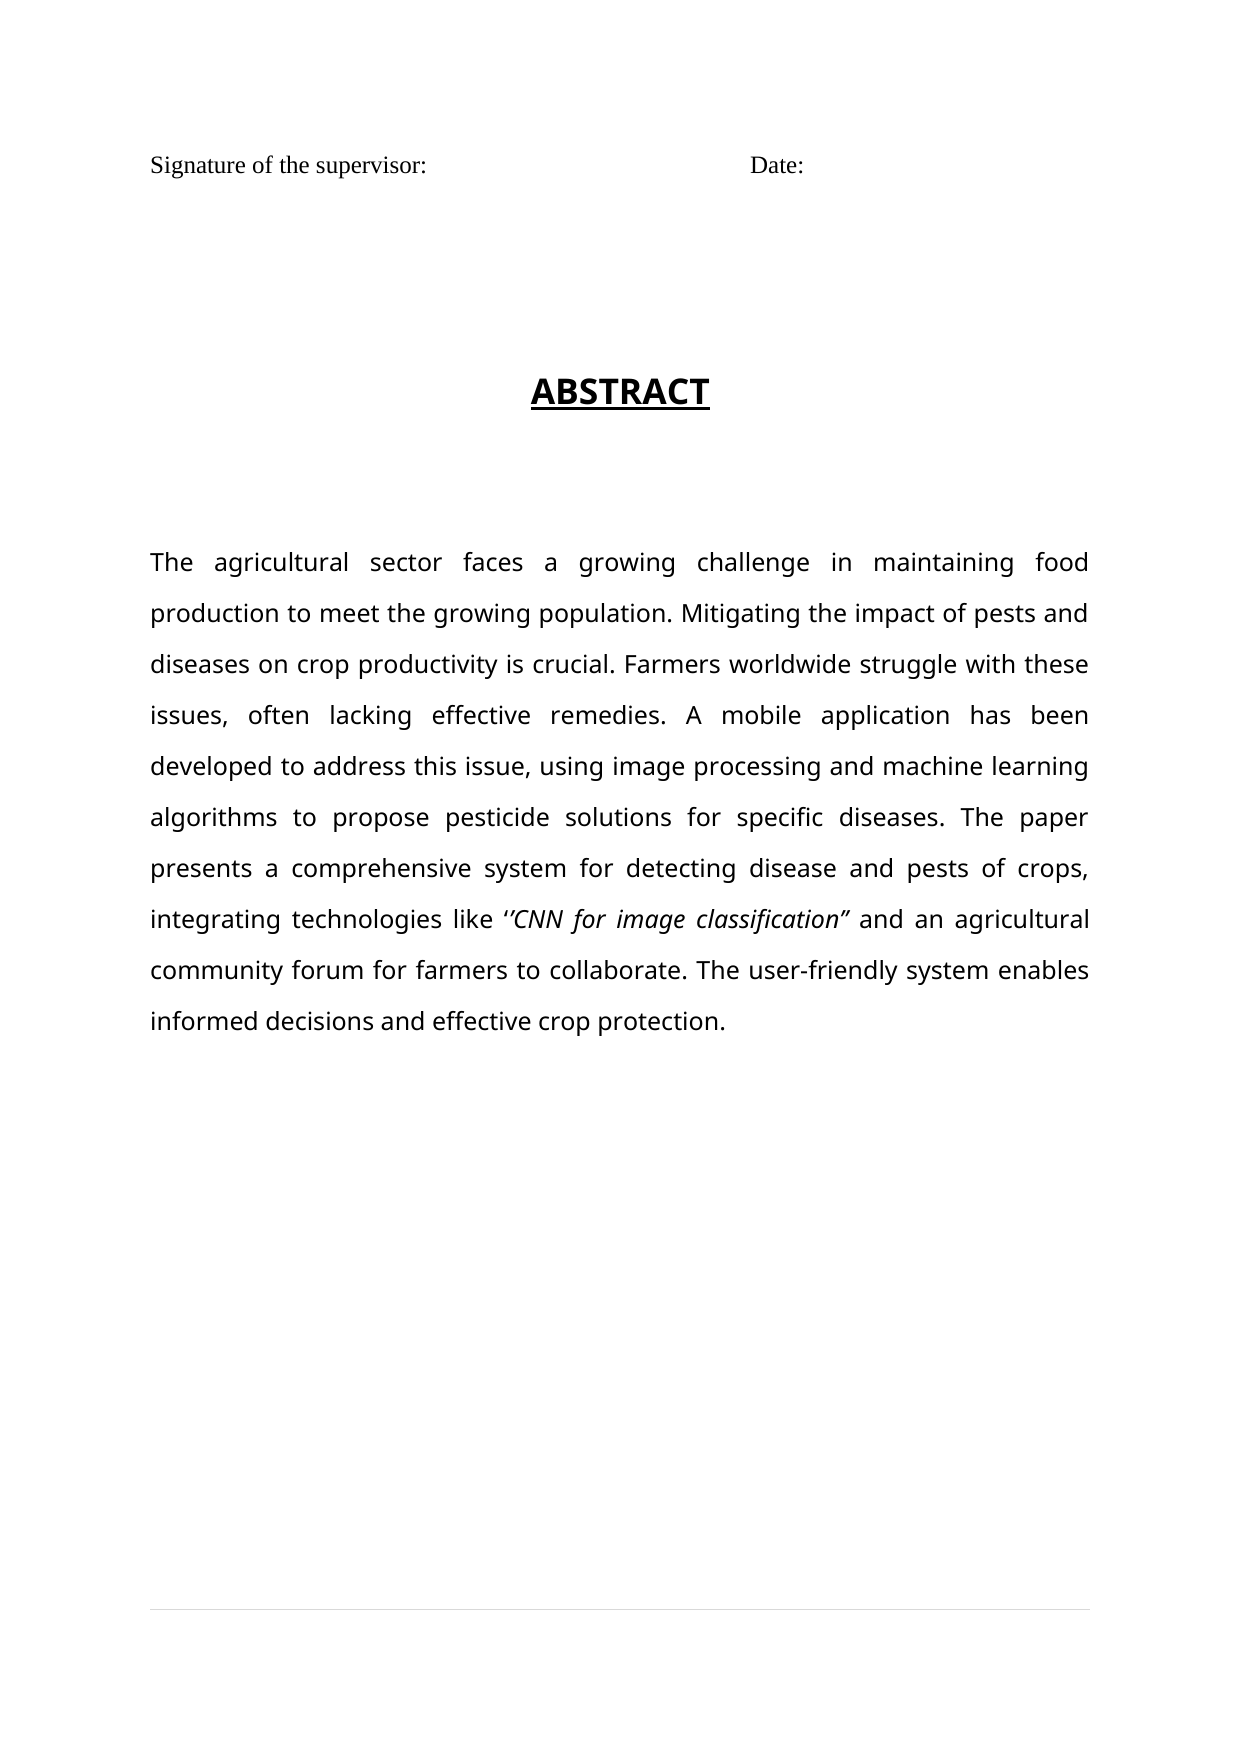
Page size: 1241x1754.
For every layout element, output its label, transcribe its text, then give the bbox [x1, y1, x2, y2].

text ABSTRACT [150, 366, 1090, 414]
text Signature of the supervisor: Date: [150, 150, 1090, 179]
text The agricultural sector faces a growing challenge in maintaining food production to meet the growing population. Mitigating the impact of pests and diseases on crop productivity is crucial. Farmers worldwide struggle with these issues, often lacking effective remedies. A mobile application has been developed to address this issue, using image processing and machine learning algorithms to propose pesticide solutions for specific diseases. The paper presents a comprehensive system for detecting disease and pests of crops, integrating technologies like ‘’CNN for image classification’’ and an agricultural community forum for farmers to collaborate. The user-friendly system enables informed decisions and effective crop protection. [150, 544, 1090, 1038]
